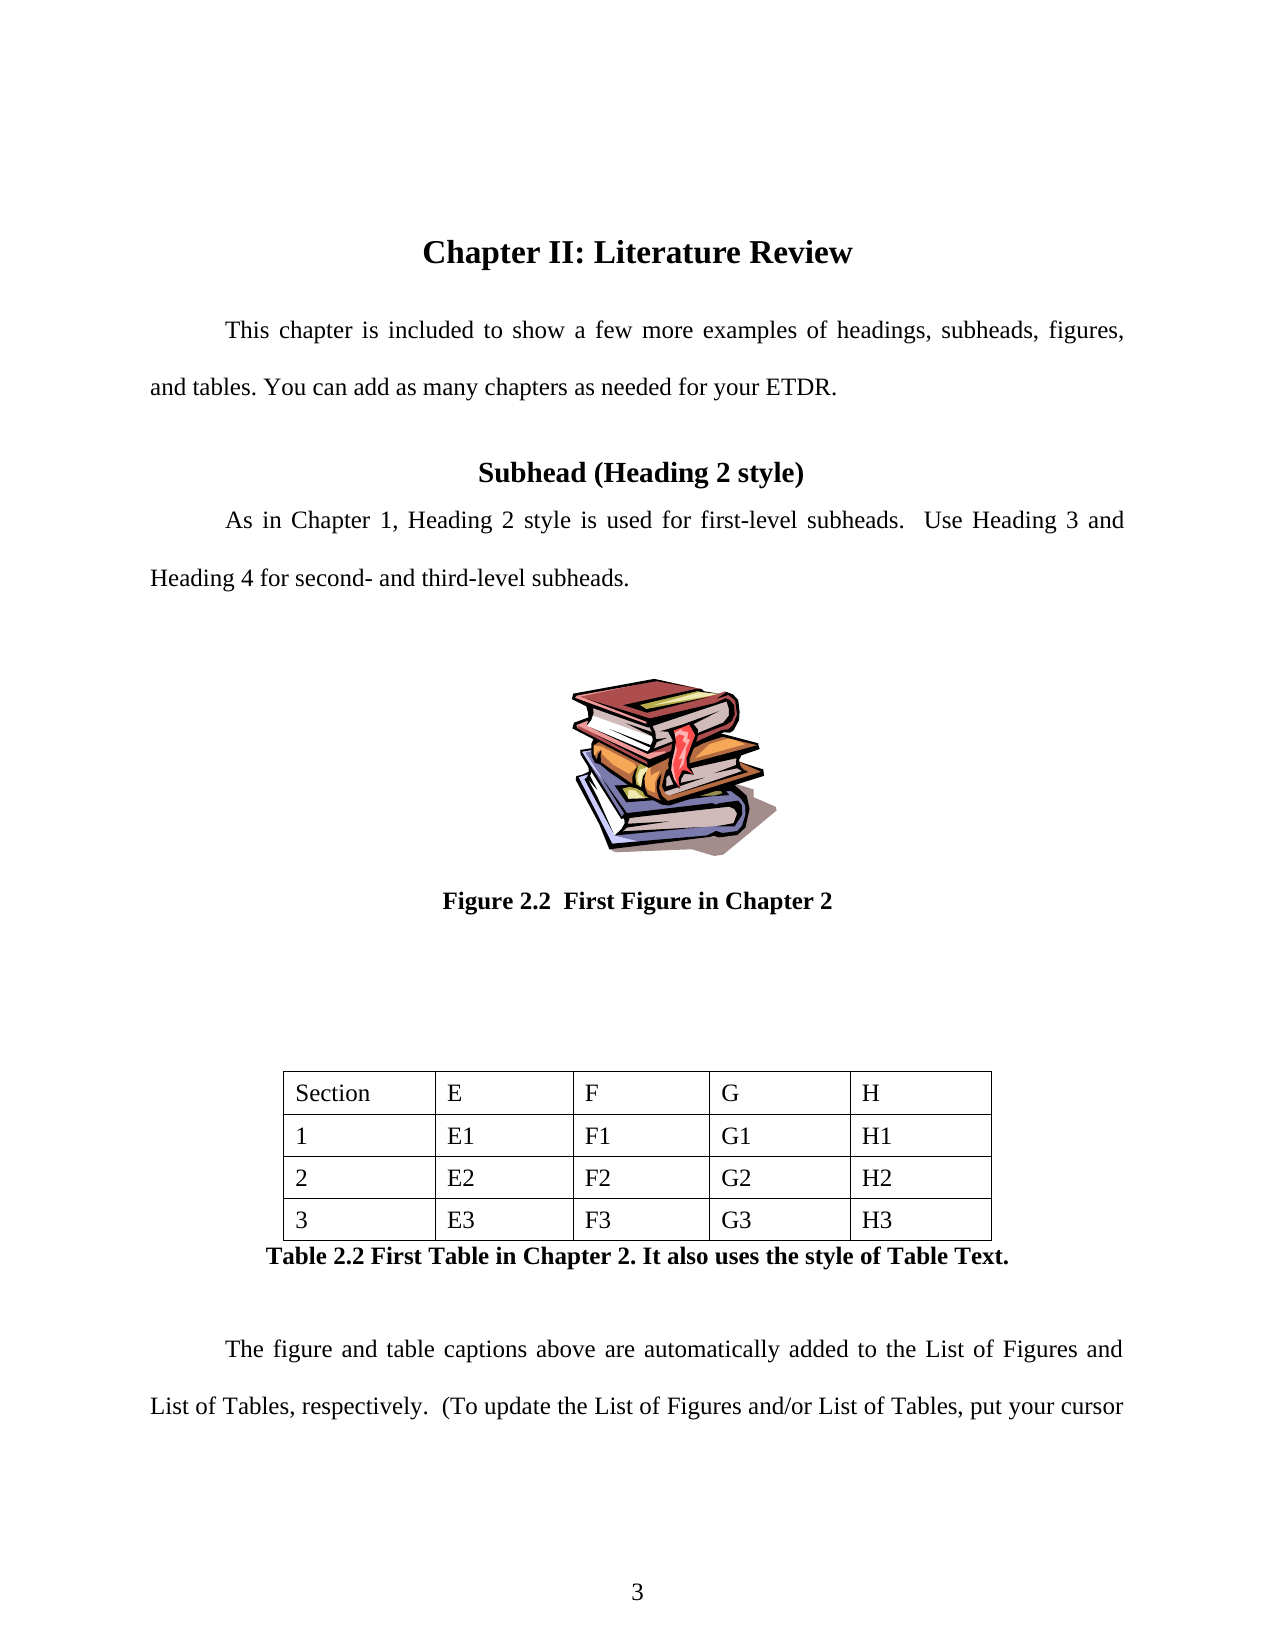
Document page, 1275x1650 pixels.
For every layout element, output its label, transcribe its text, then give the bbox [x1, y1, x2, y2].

table_header Section [284, 1072, 435, 1113]
table_cell F3 [574, 1199, 709, 1240]
table_header G [710, 1072, 850, 1113]
table_cell H3 [851, 1199, 991, 1240]
table_cell G1 [710, 1115, 850, 1156]
text This chapter is included to show a few more examples of headings, subheads, figures, and tables. You can add as many chapters as needed for your ETDR. [150, 315, 1125, 401]
table_cell E2 [436, 1157, 573, 1198]
table_header F [574, 1072, 709, 1113]
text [150, 1334, 1125, 1420]
table_cell E1 [436, 1115, 573, 1156]
subtitle Chapter II: Literature Review [150, 232, 1125, 271]
table_cell E3 [436, 1199, 573, 1240]
table_cell G3 [710, 1199, 850, 1240]
subtitle Subhead (Heading 2 style) [150, 455, 1125, 488]
table_cell H2 [851, 1157, 991, 1198]
table_cell G2 [710, 1157, 850, 1198]
table_cell 2 [284, 1157, 435, 1198]
table_cell H1 [851, 1115, 991, 1156]
table_cell 1 [284, 1115, 435, 1156]
table_cell 3 [284, 1199, 435, 1240]
table_cell F1 [574, 1115, 709, 1156]
table_cell F2 [574, 1157, 709, 1198]
table_header H [851, 1072, 991, 1113]
table_header E [436, 1072, 573, 1113]
text As in Chapter 1, Heading 2 style is used for first-level subheads. Use Heading 3 and Heading 4 for second- and third-level subheads. [150, 505, 1125, 592]
